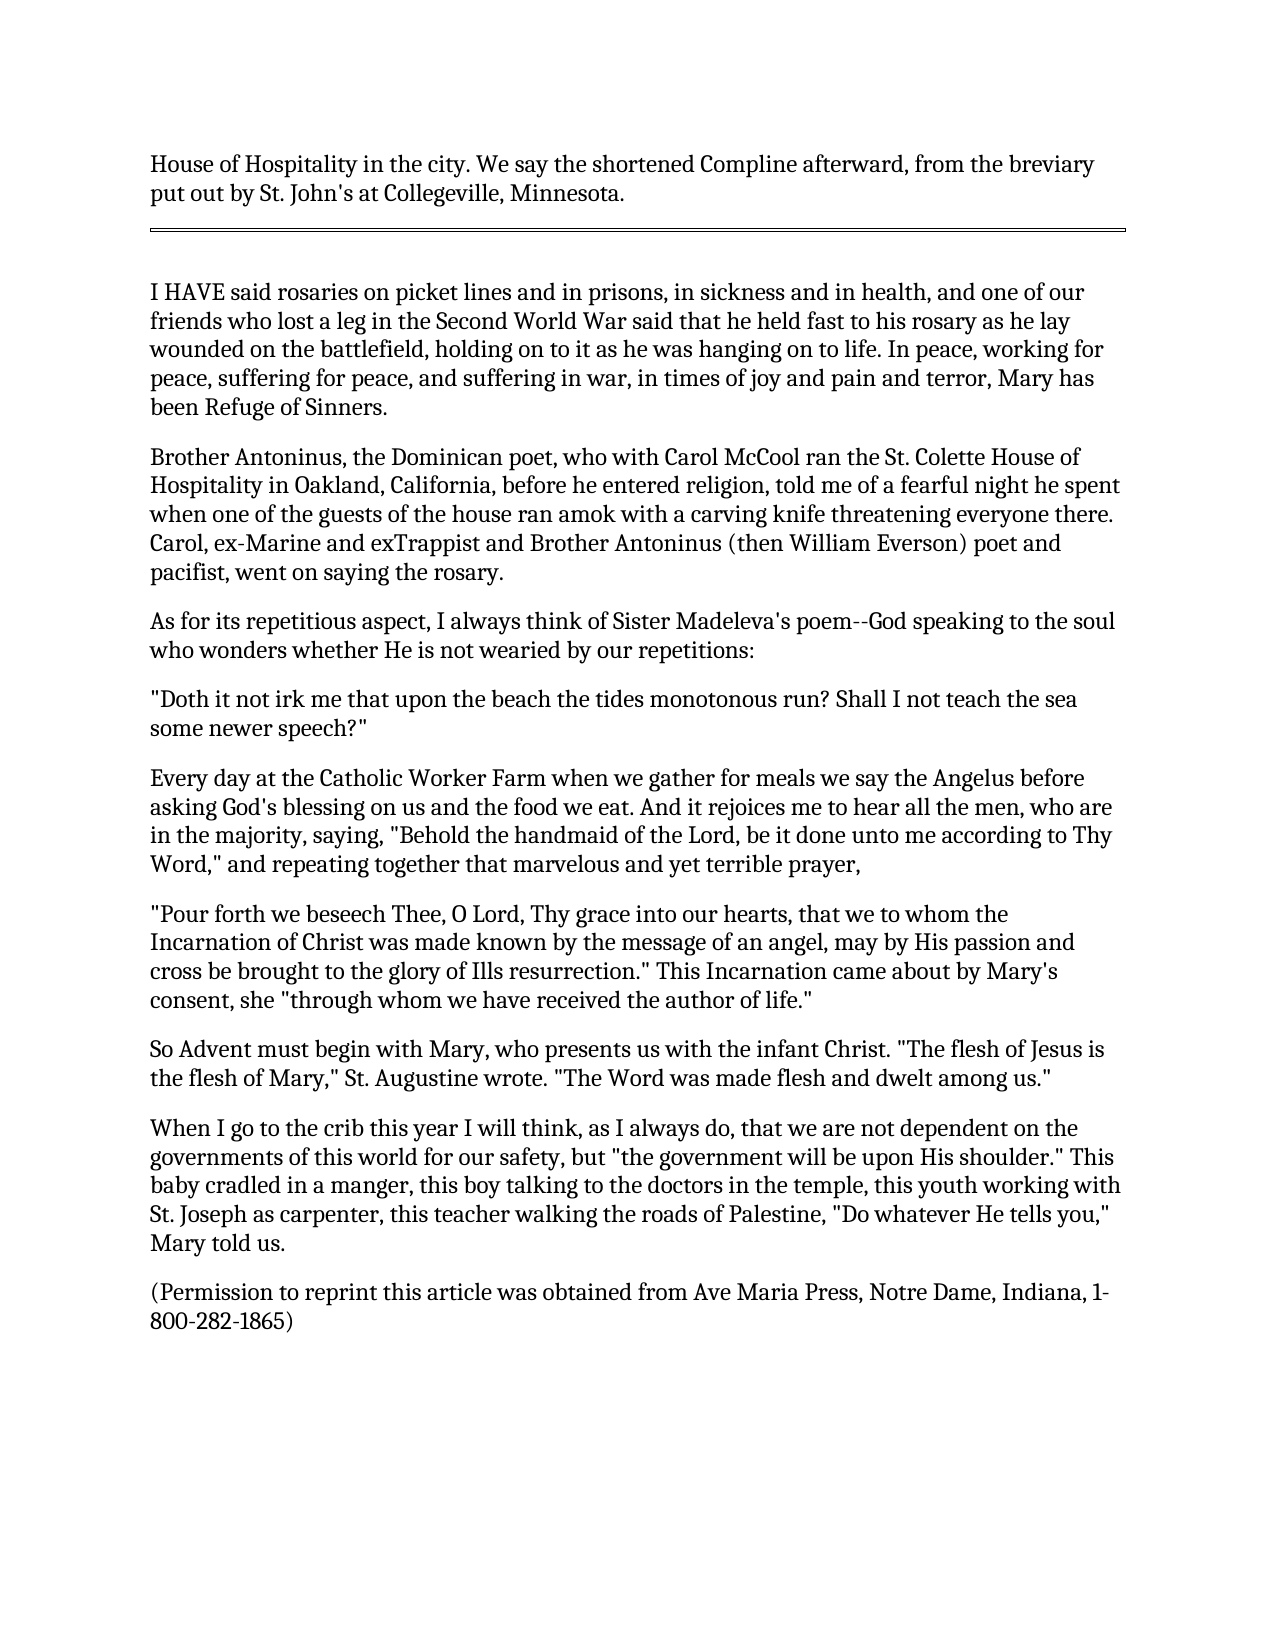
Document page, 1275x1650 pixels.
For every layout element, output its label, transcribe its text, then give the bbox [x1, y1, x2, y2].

text "Doth it not irk me that upon the beach the tides monotonous run? Shall I not teach the sea some newer speech?" [150, 685, 1125, 743]
text As for its repetitious aspect, I always think of Sister Madeleva's poem--God speaking to the soul who wonders whether He is not wearied by our repetitions: [150, 607, 1125, 664]
text So Advent must begin with Mary, who presents us with the infant Christ. "The flesh of Jesus is the flesh of Mary," St. Augustine wrote. "The Word was made flesh and dwelt among us." [150, 1035, 1125, 1093]
text Brother Antoninus, the Dominican poet, who with Carol McCool ran the St. Colette House of Hospitality in Oakland, California, before he entered religion, told me of a fearful night he spent when one of the guests of the house ran amok with a carving knife threatening everyone there. Carol, ex-Marine and exTrappist and Brother Antoninus (then William Everson) poet and pacifist, went on saying the rosary. [150, 442, 1125, 586]
text "Pour forth we beseech Thee, O Lord, Thy grace into our hearts, that we to whom the Incarnation of Christ was made known by the message of an angel, may by His passion and cross be brought to the glory of Ills resurrection." This Incarnation came about by Mary's consent, she "through whom we have received the author of life." [150, 899, 1125, 1014]
text When I go to the crib this year I will think, as I always do, that we are not dependent on the governments of this world for our safety, but "the government will be upon His shoulder." This baby cradled in a manger, this boy talking to the doctors in the temple, this youth working with St. Joseph as carpenter, this teacher walking the roads of Palestine, "Do whatever He tells you," Mary told us. [150, 1114, 1125, 1257]
text I HAVE said rosaries on picket lines and in prisons, in sickness and in health, and one of our friends who lost a leg in the Second World War said that he held fast to his rosary as he lay wounded on the battlefield, holding on to it as he was hanging on to life. In peace, working for peace, suffering for peace, and suffering in war, in times of joy and pain and terror, Mary has been Refuge of Sinners. [150, 278, 1125, 422]
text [150, 150, 1125, 207]
text (Permission to reprint this article was obtained from Ave Maria Press, Notre Dame, Indiana, 1-800-282-1865) [150, 1278, 1125, 1336]
text Every day at the Catholic Worker Farm when we gather for meals we say the Angelus before asking God's blessing on us and the food we eat. And it rejoices me to hear all the men, who are in the majority, saying, "Behold the handmaid of the Lord, be it done unto me according to Thy Word," and repeating together that marvelous and yet terrible prayer, [150, 764, 1125, 879]
